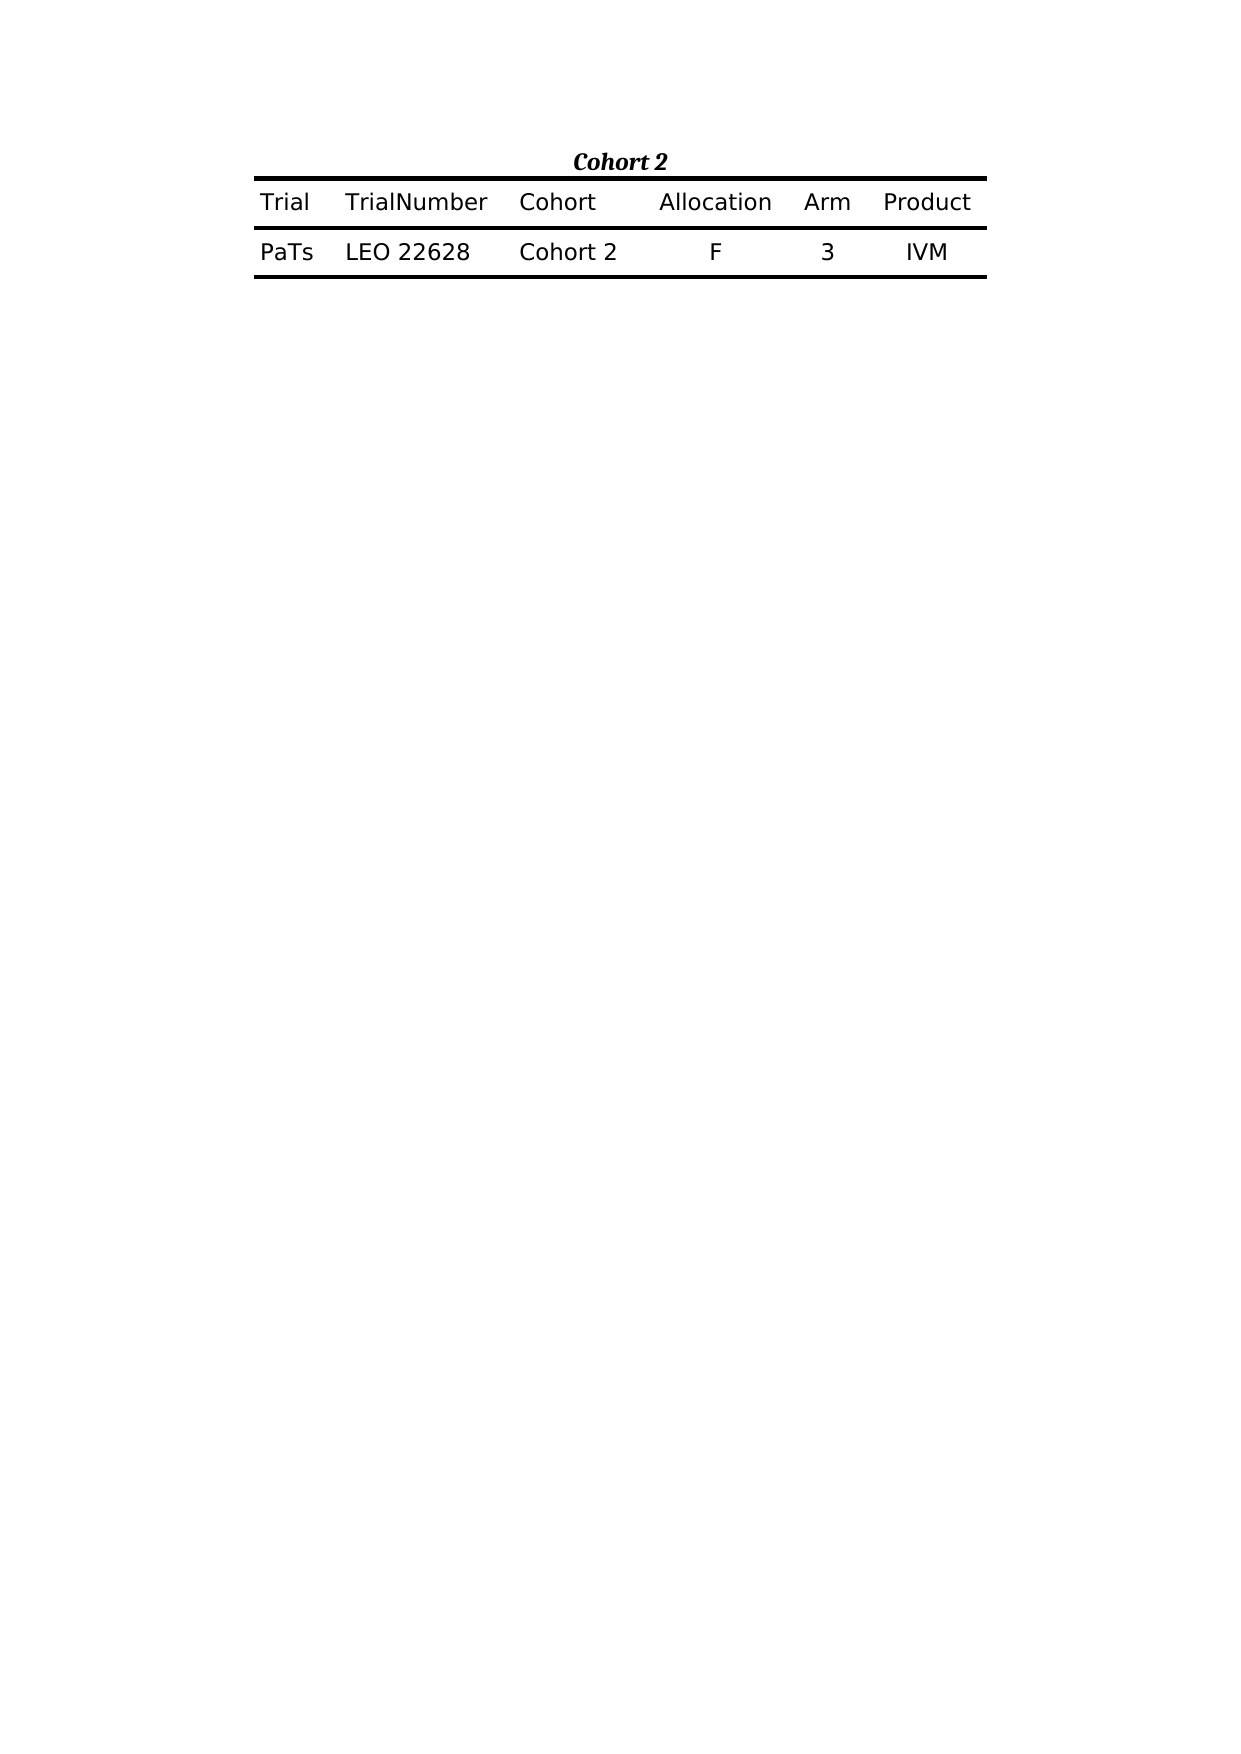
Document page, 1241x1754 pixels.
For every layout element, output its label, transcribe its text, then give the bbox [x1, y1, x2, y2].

table_header Cohort [513, 181, 643, 226]
table_cell 3 [788, 230, 867, 275]
table_cell Cohort 2 [513, 230, 643, 275]
table_cell F [643, 230, 788, 275]
table_cell PaTs [254, 230, 339, 275]
table_cell IVM [867, 230, 987, 275]
table_header Trial [254, 181, 339, 226]
table_cell LEO 22628 [339, 230, 513, 275]
table_header Arm [788, 181, 867, 226]
table_header Product [867, 181, 987, 226]
table_header TrialNumber [339, 181, 513, 226]
table_header Allocation [643, 181, 788, 226]
text Cohort 2 [148, 148, 1093, 176]
